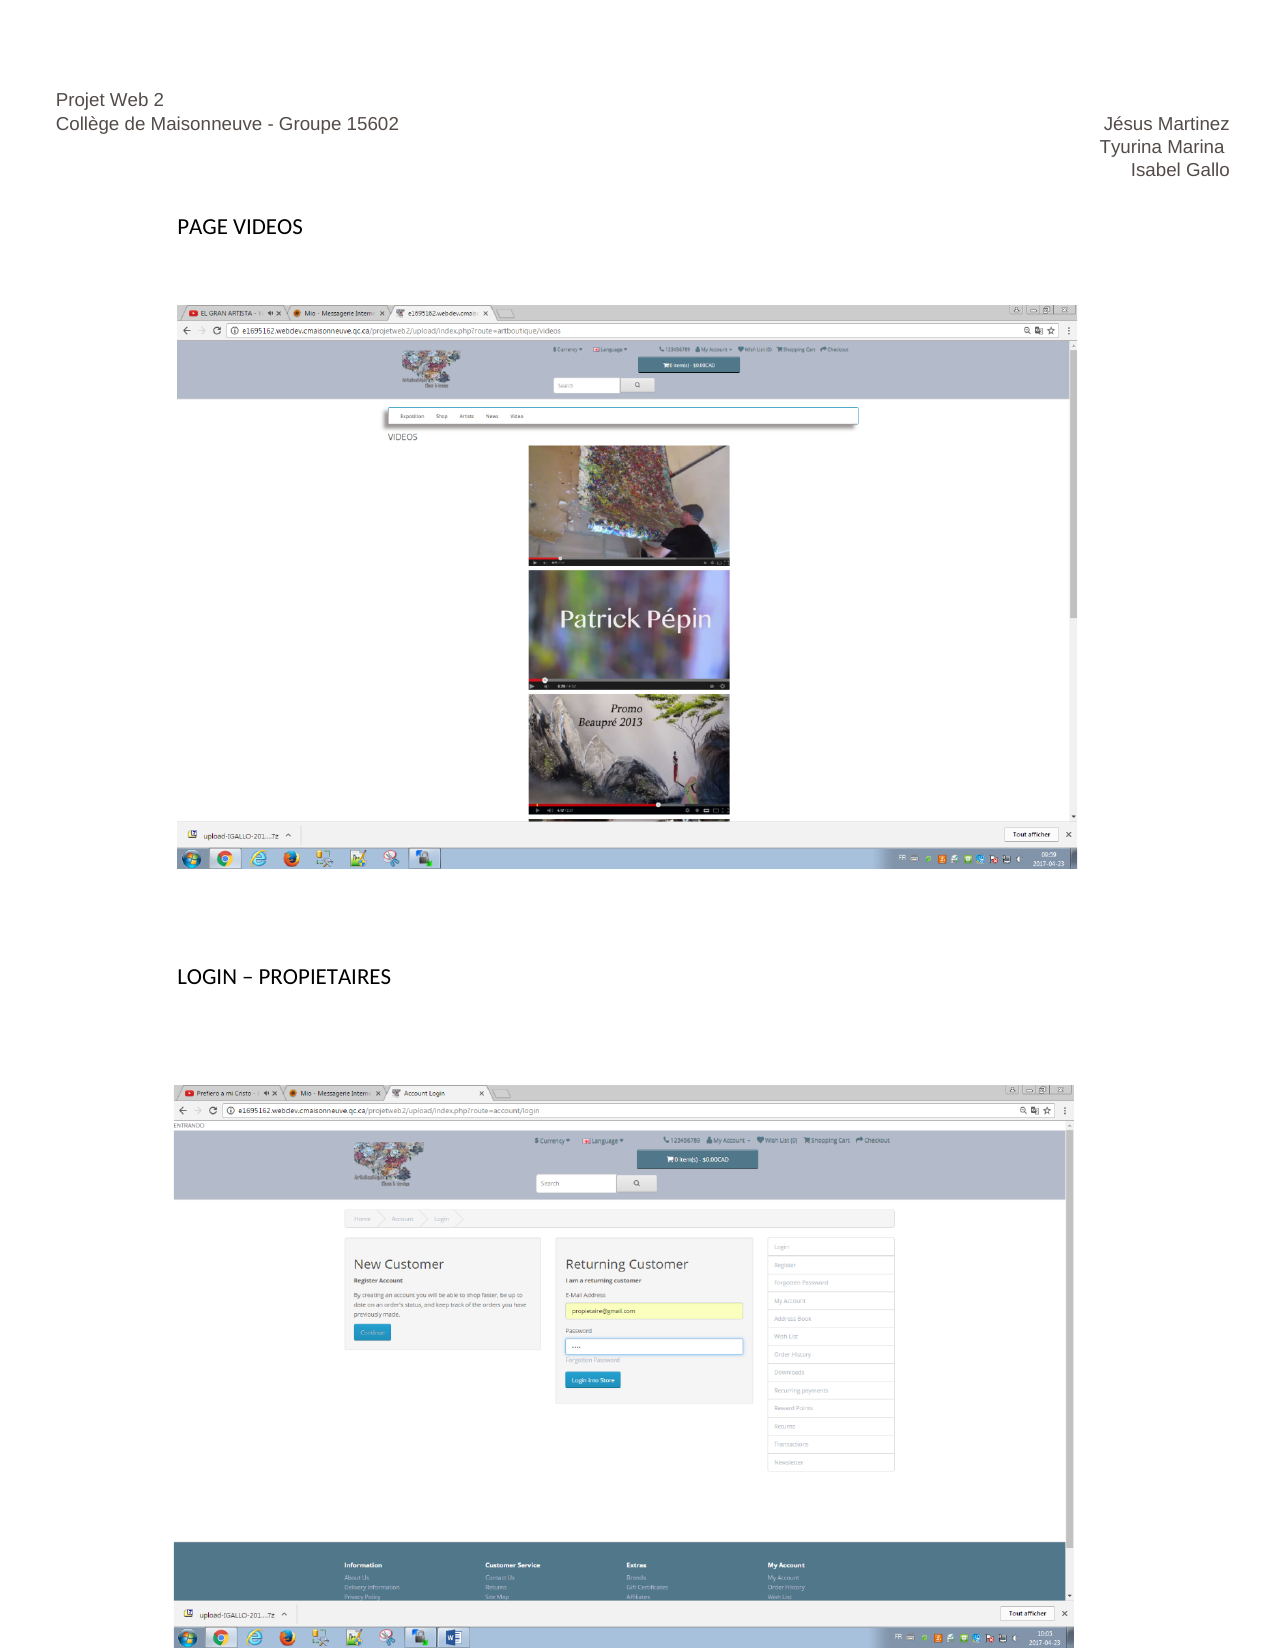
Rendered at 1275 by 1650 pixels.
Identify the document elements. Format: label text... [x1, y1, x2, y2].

text PAGE VIDEOS [177, 212, 1166, 240]
picture [173, 1085, 1074, 1648]
text LOGIN – PROPIETAIRES [177, 962, 1166, 990]
picture [177, 305, 1078, 869]
